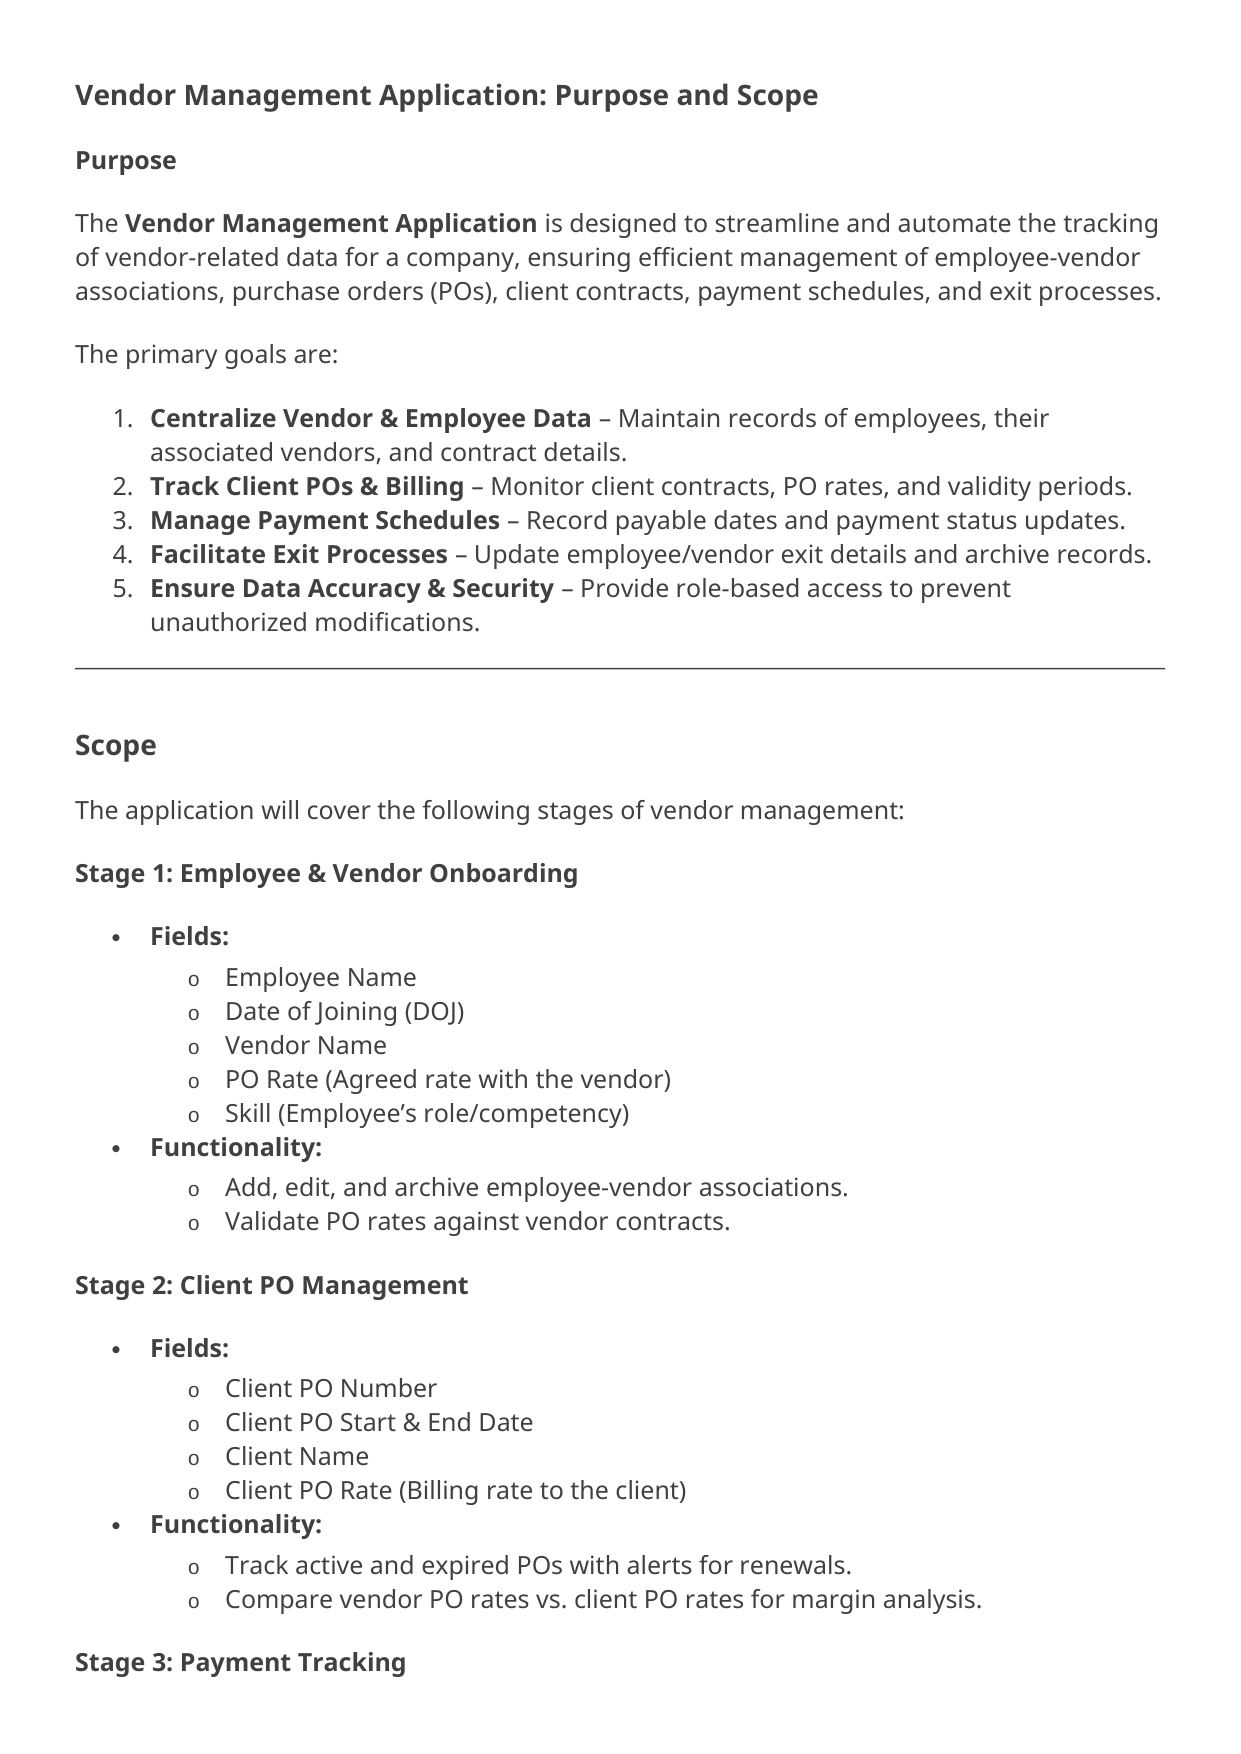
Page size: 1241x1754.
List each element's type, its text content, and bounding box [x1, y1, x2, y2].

text Vendor Management Application: Purpose and Scope [75, 75, 1165, 113]
list Manage Payment Schedules – Record payable dates and payment status updates. [112, 502, 1165, 537]
list Ensure Data Accuracy & Security – Provide role-based access to prevent unauthorized modifications. [112, 571, 1165, 639]
list Fields: [112, 919, 1165, 953]
list Date of Joining (DOJ) [187, 993, 1165, 1027]
list Employee Name [187, 959, 1165, 993]
list Track Client POs & Billing – Monitor client contracts, PO rates, and validity periods. [112, 468, 1165, 502]
list Functionality: [112, 1130, 1165, 1164]
text The application will cover the following stages of vendor management: [75, 793, 1165, 827]
list Validate PO rates against vendor contracts. [187, 1204, 1165, 1238]
list Compare vendor PO rates vs. client PO rates for margin analysis. [187, 1581, 1165, 1616]
list Client PO Number [187, 1371, 1165, 1405]
list PO Rate (Agreed rate with the vendor) [187, 1062, 1165, 1096]
list Fields: [112, 1331, 1165, 1364]
list Client PO Start & End Date [187, 1405, 1165, 1439]
list Add, edit, and archive employee-vendor associations. [187, 1170, 1165, 1204]
text Scope [75, 725, 1165, 763]
list Centralize Vendor & Employee Data – Maintain records of employees, their associated vendors, and contract details. [112, 400, 1165, 468]
list Client Name [187, 1439, 1165, 1473]
list Track active and expired POs with alerts for renewals. [187, 1547, 1165, 1581]
list Skill (Employee’s role/competency) [187, 1096, 1165, 1130]
text Stage 2: Client PO Management [75, 1267, 1165, 1301]
text The Vendor Management Application is designed to streamline and automate the tracking of vendor-related data for a company, ensuring efficient management of employee-vendor associations, purchase orders (POs), client contracts, payment schedules, and exit processes. [75, 206, 1165, 308]
list Facilitate Exit Processes – Update employee/vendor exit details and archive records. [112, 537, 1165, 571]
text The primary goals are: [75, 337, 1165, 371]
text Stage 1: Employee & Vendor Onboarding [75, 856, 1165, 890]
list Vendor Name [187, 1027, 1165, 1062]
list Functionality: [112, 1507, 1165, 1541]
text Stage 3: Payment Tracking [75, 1645, 1165, 1679]
list Client PO Rate (Billing rate to the client) [187, 1473, 1165, 1507]
text Purpose [75, 142, 1165, 177]
